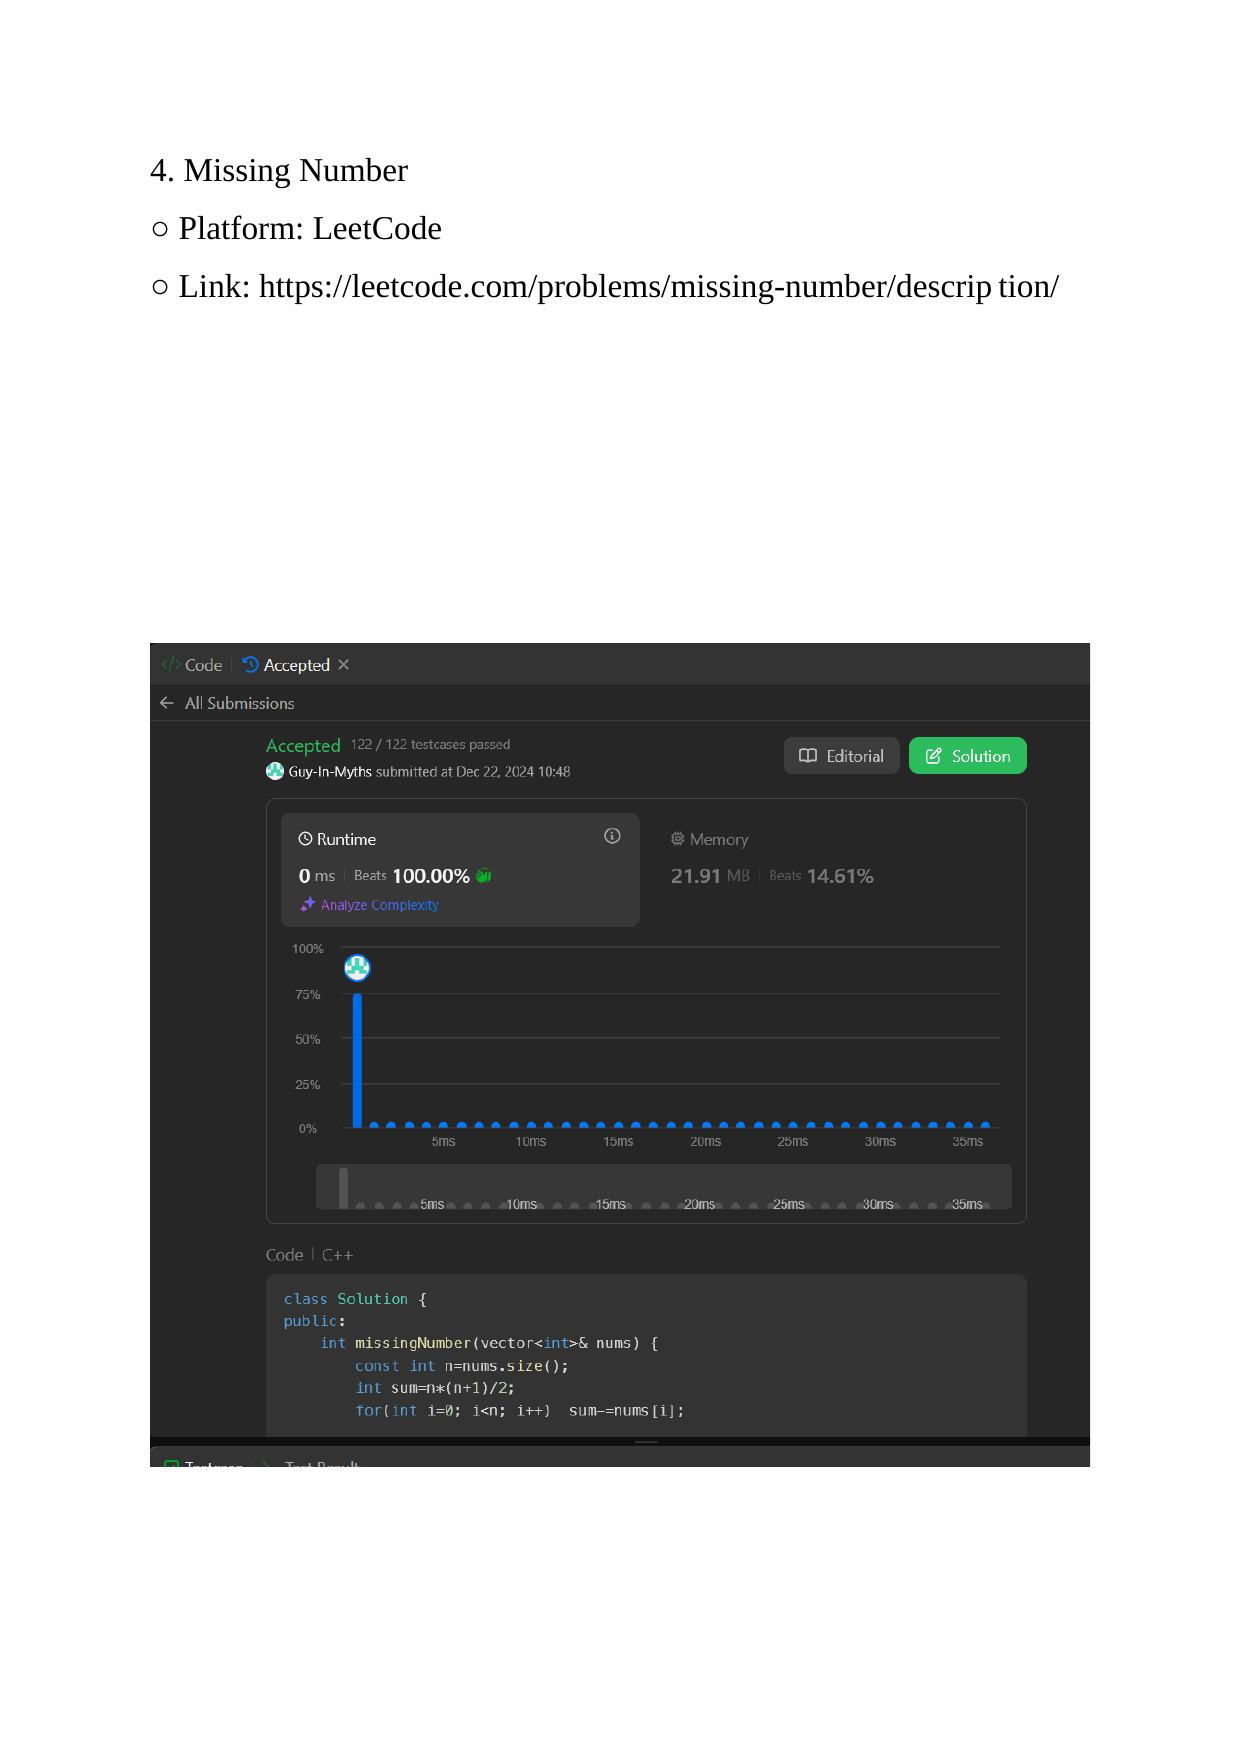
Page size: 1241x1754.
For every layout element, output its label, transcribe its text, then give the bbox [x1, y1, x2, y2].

text ○ Platform: LeetCode [150, 208, 1090, 246]
text ○ Link: https://leetcode.com/problems/missing-number/descrip tion/ [150, 266, 1090, 304]
text 4. Missing Number [150, 150, 1090, 188]
picture [150, 643, 1091, 1467]
